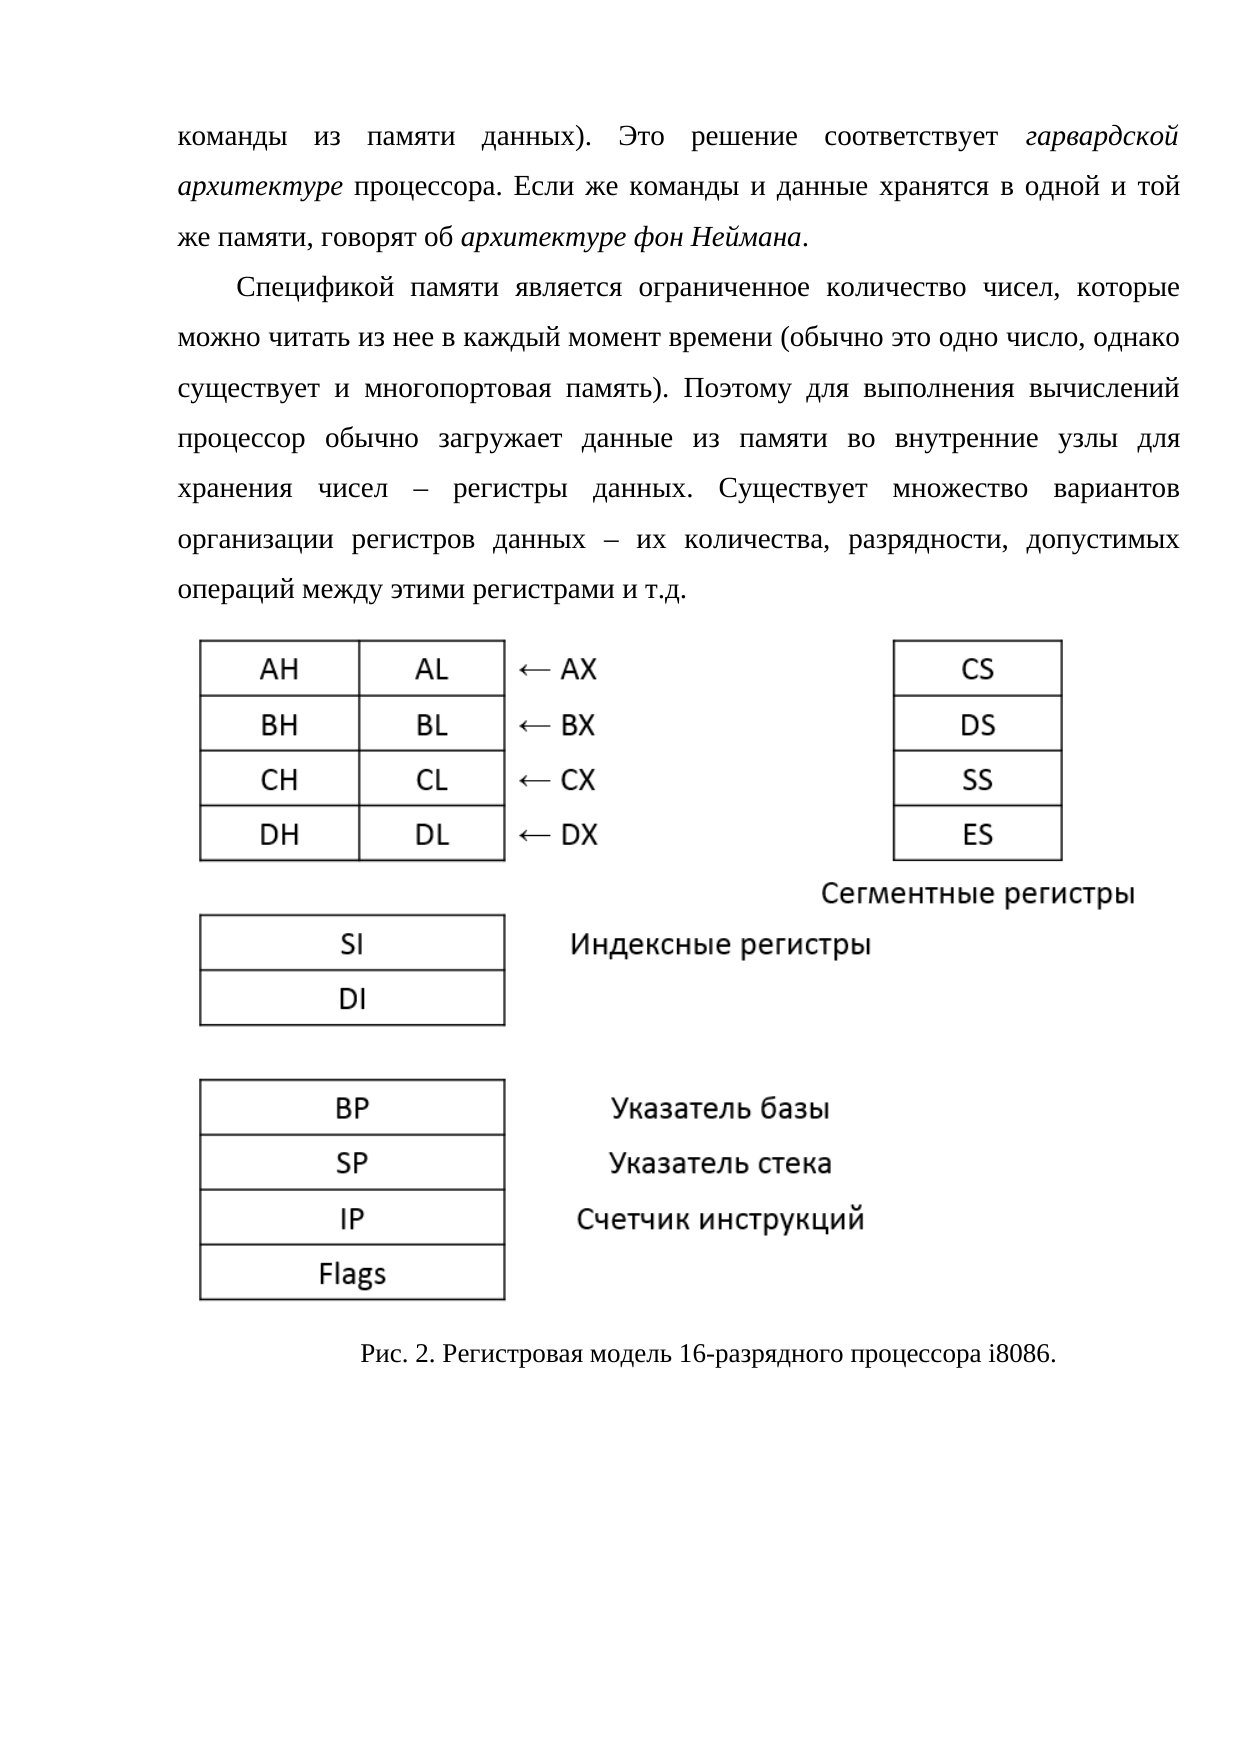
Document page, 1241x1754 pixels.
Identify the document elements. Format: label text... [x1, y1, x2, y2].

text Рис. 2. Регистровая модель 16-разрядного процессора i8086. [177, 1337, 1181, 1368]
picture [177, 621, 1151, 1324]
text Спецификой памяти является ограниченное количество чисел, которые можно читать из нее в каждый момент времени (обычно это одно число, однако существует и многопортовая память). Поэтому для выполнения вычислений процессор обычно загружает данные из памяти во внутренние узлы для хранения чисел – регистры данных. Существует множество вариантов организации регистров данных – их количества, разрядности, допустимых операций между этими регистрами и т.д. [177, 269, 1181, 604]
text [177, 118, 1181, 252]
